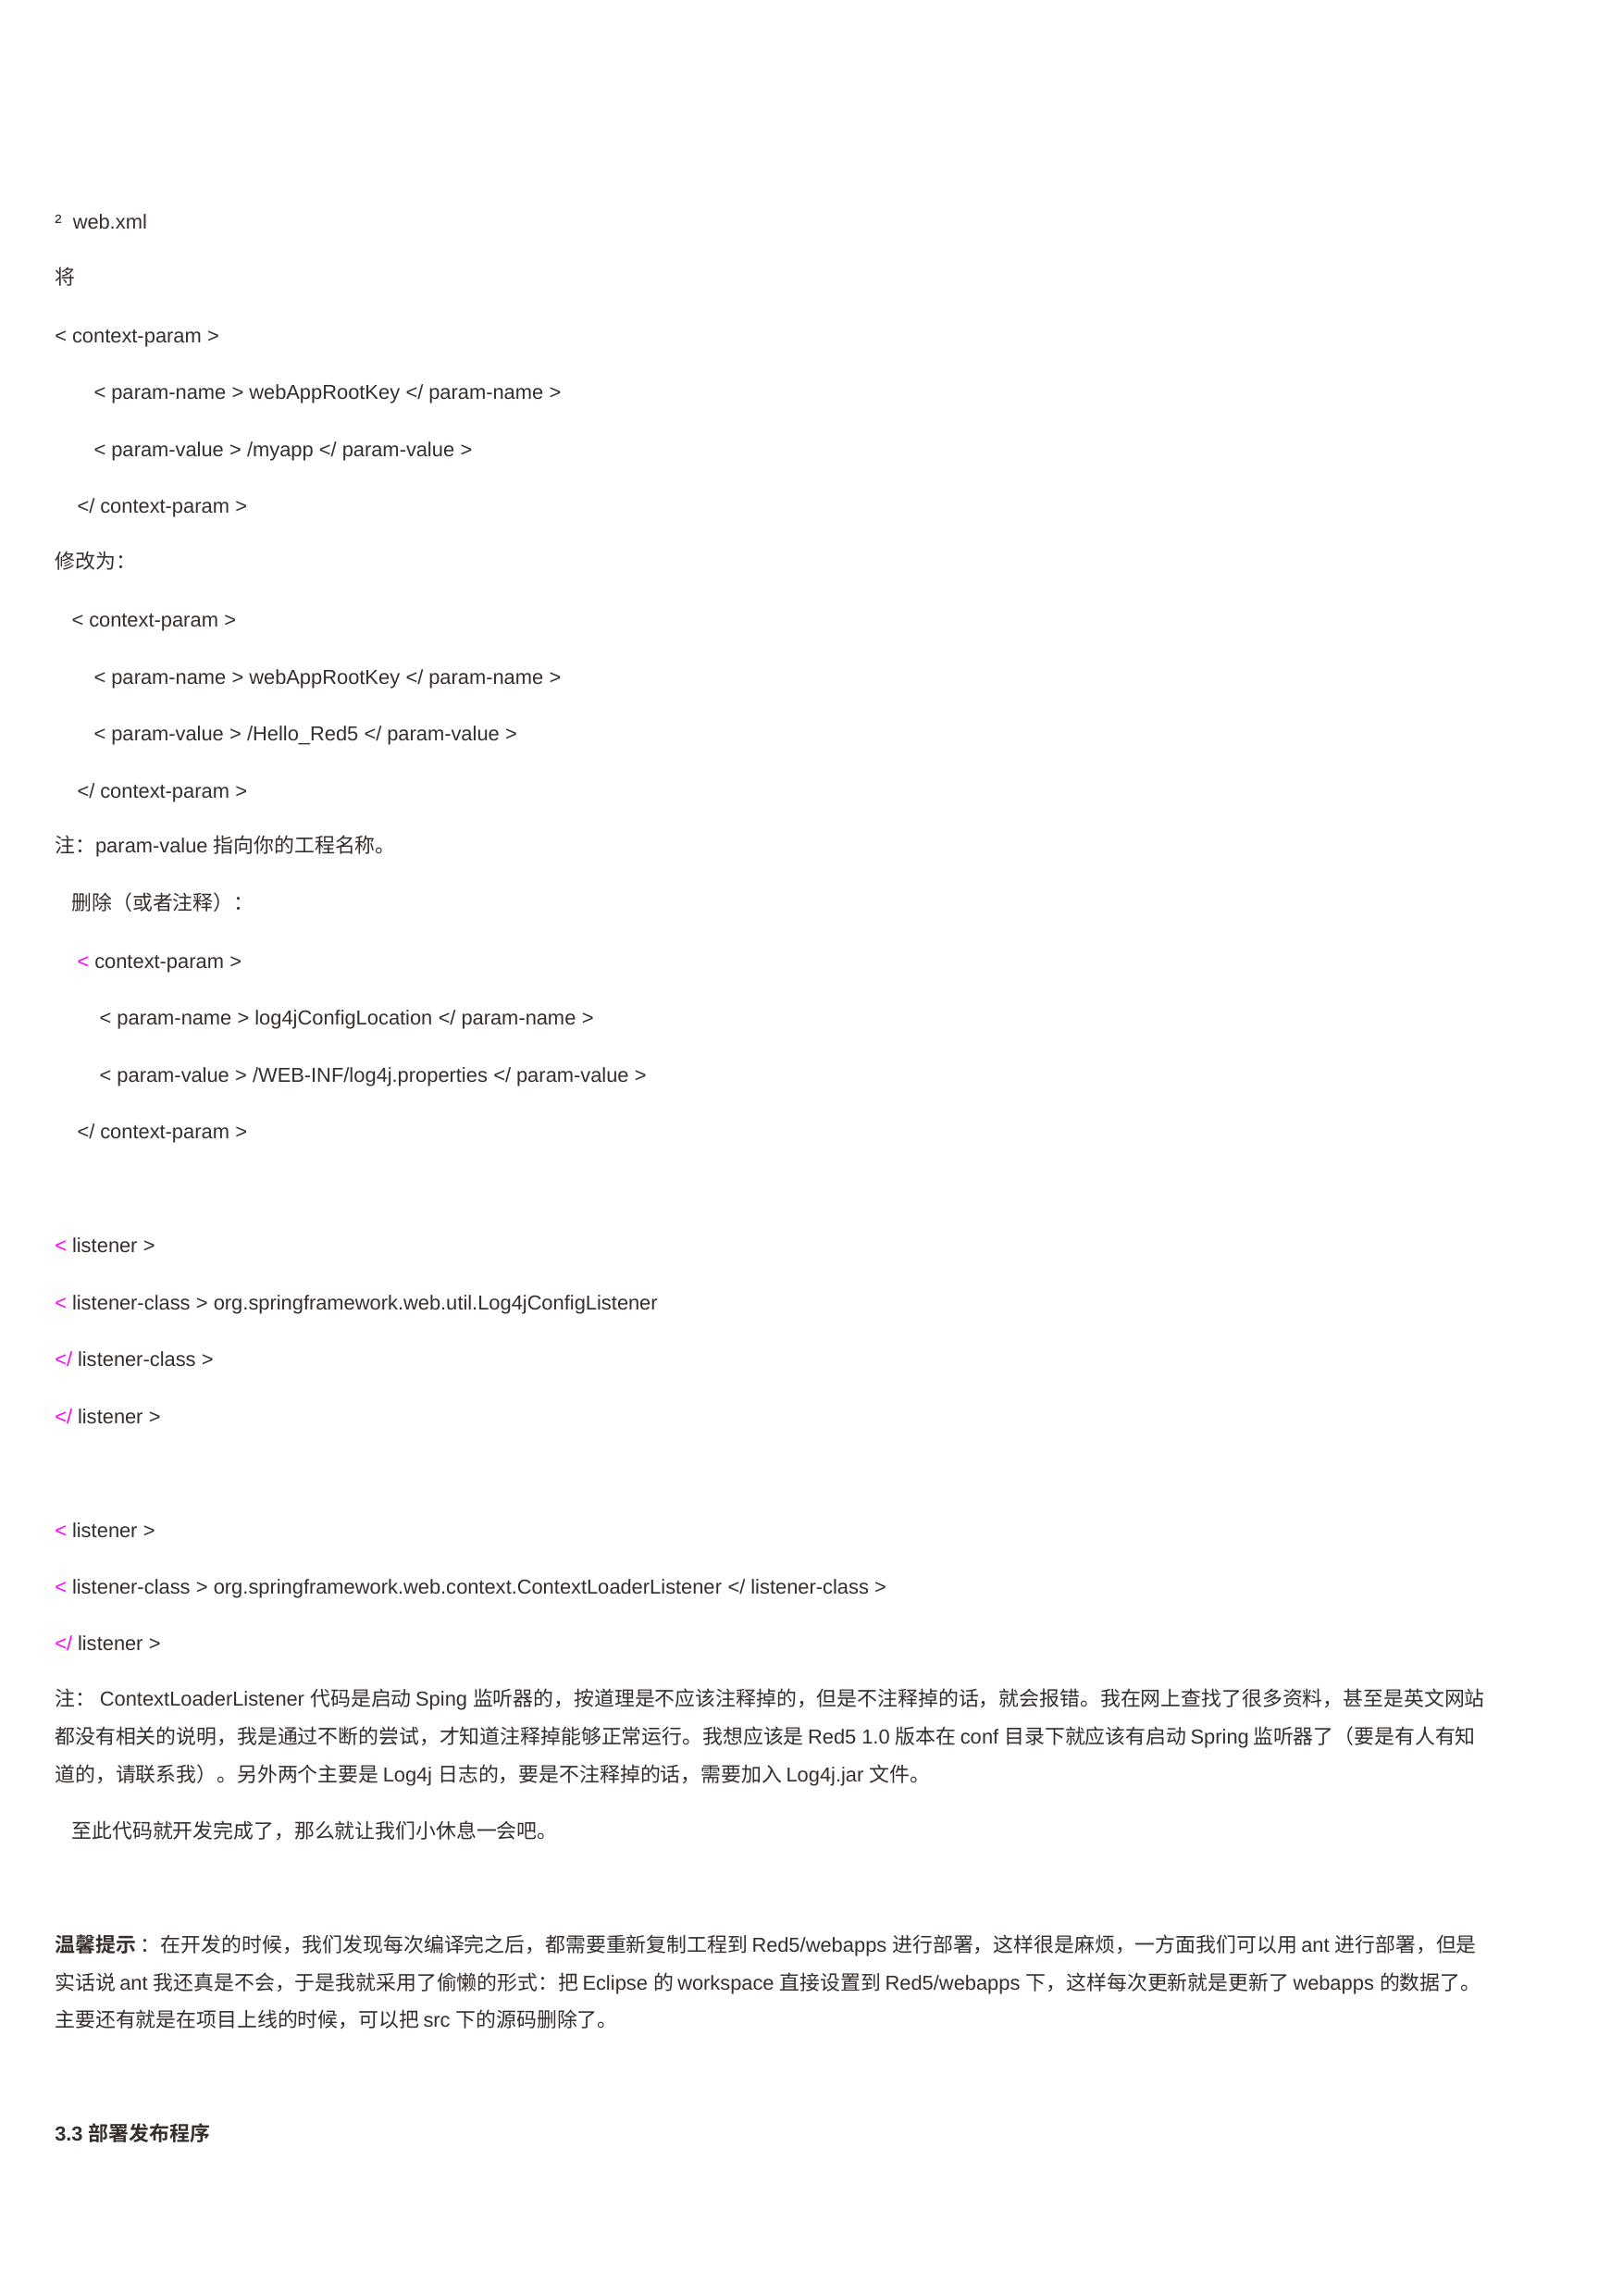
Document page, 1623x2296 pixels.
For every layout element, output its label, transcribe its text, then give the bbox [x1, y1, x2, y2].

text </ context-param > [55, 1106, 1489, 1143]
text < param-value > /Hello_Red5 </ param-value > [55, 707, 1489, 745]
text < context-param > [55, 935, 1489, 973]
text 3.3 部署发布程序 [55, 2109, 1489, 2147]
text < context-param > [55, 594, 1489, 631]
text ² web.xml [55, 195, 1489, 233]
text </ listener-class > [55, 1334, 1489, 1371]
text 至此代码就开发完成了，那么就让我们小休息一会吧。 [55, 1806, 1489, 1844]
text 注： ContextLoaderListener 代码是启动Sping 监听器的，按道理是不应该注释掉的，但是不注释掉的话，就会报错。我在网上查找了很多资料，甚至是英文网站都没有相关的说明，我是通过不断的尝试，才知道注释掉能够正常运行。我想应该是Red5 1.0 版本在conf 目录下就应该有启动Spring监听器了（要是有人有知道的，请联系我）。另外两个主要是Log4j 日志的，要是不注释掉的话，需要加入Log4j.jar 文件。 [55, 1674, 1489, 1787]
text 修改为： [55, 537, 1489, 575]
text </ context-param > [55, 480, 1489, 517]
text < param-value > /myapp </ param-value > [55, 423, 1489, 461]
text 将 [55, 253, 1489, 290]
text < listener-class > org.springframework.web.context.ContextLoaderListener </ listener-class > [55, 1560, 1489, 1598]
text < param-name > webAppRootKey </ param-name > [55, 366, 1489, 403]
text < listener > [55, 1504, 1489, 1542]
text </ listener > [55, 1618, 1489, 1655]
text 注：param-value 指向你的工程名称。 [55, 821, 1489, 859]
text < param-name > webAppRootKey </ param-name > [55, 651, 1489, 689]
text < listener-class > org.springframework.web.util.Log4jConfigListener [55, 1276, 1489, 1314]
text < param-name > log4jConfigLocation </ param-name > [55, 992, 1489, 1029]
text 温馨提示 ：在开发的时候，我们发现每次编译完之后，都需要重新复制工程到Red5/webapps 进行部署，这样很是麻烦，一方面我们可以用ant 进行部署，但是实话说ant 我还真是不会，于是我就采用了偷懒的形式：把Eclipse 的workspace 直接设置到Red5/webapps 下，这样每次更新就是更新了webapps 的数据了。主要还有就是在项目上线的时候，可以把src 下的源码删除了。 [55, 1920, 1489, 2033]
text < param-value > /WEB-INF/log4j.properties </ param-value > [55, 1049, 1489, 1086]
text < listener > [55, 1220, 1489, 1257]
text </ context-param > [55, 764, 1489, 802]
text < context-param > [55, 309, 1489, 347]
text 删除（或者注释）： [55, 878, 1489, 915]
text </ listener > [55, 1390, 1489, 1428]
